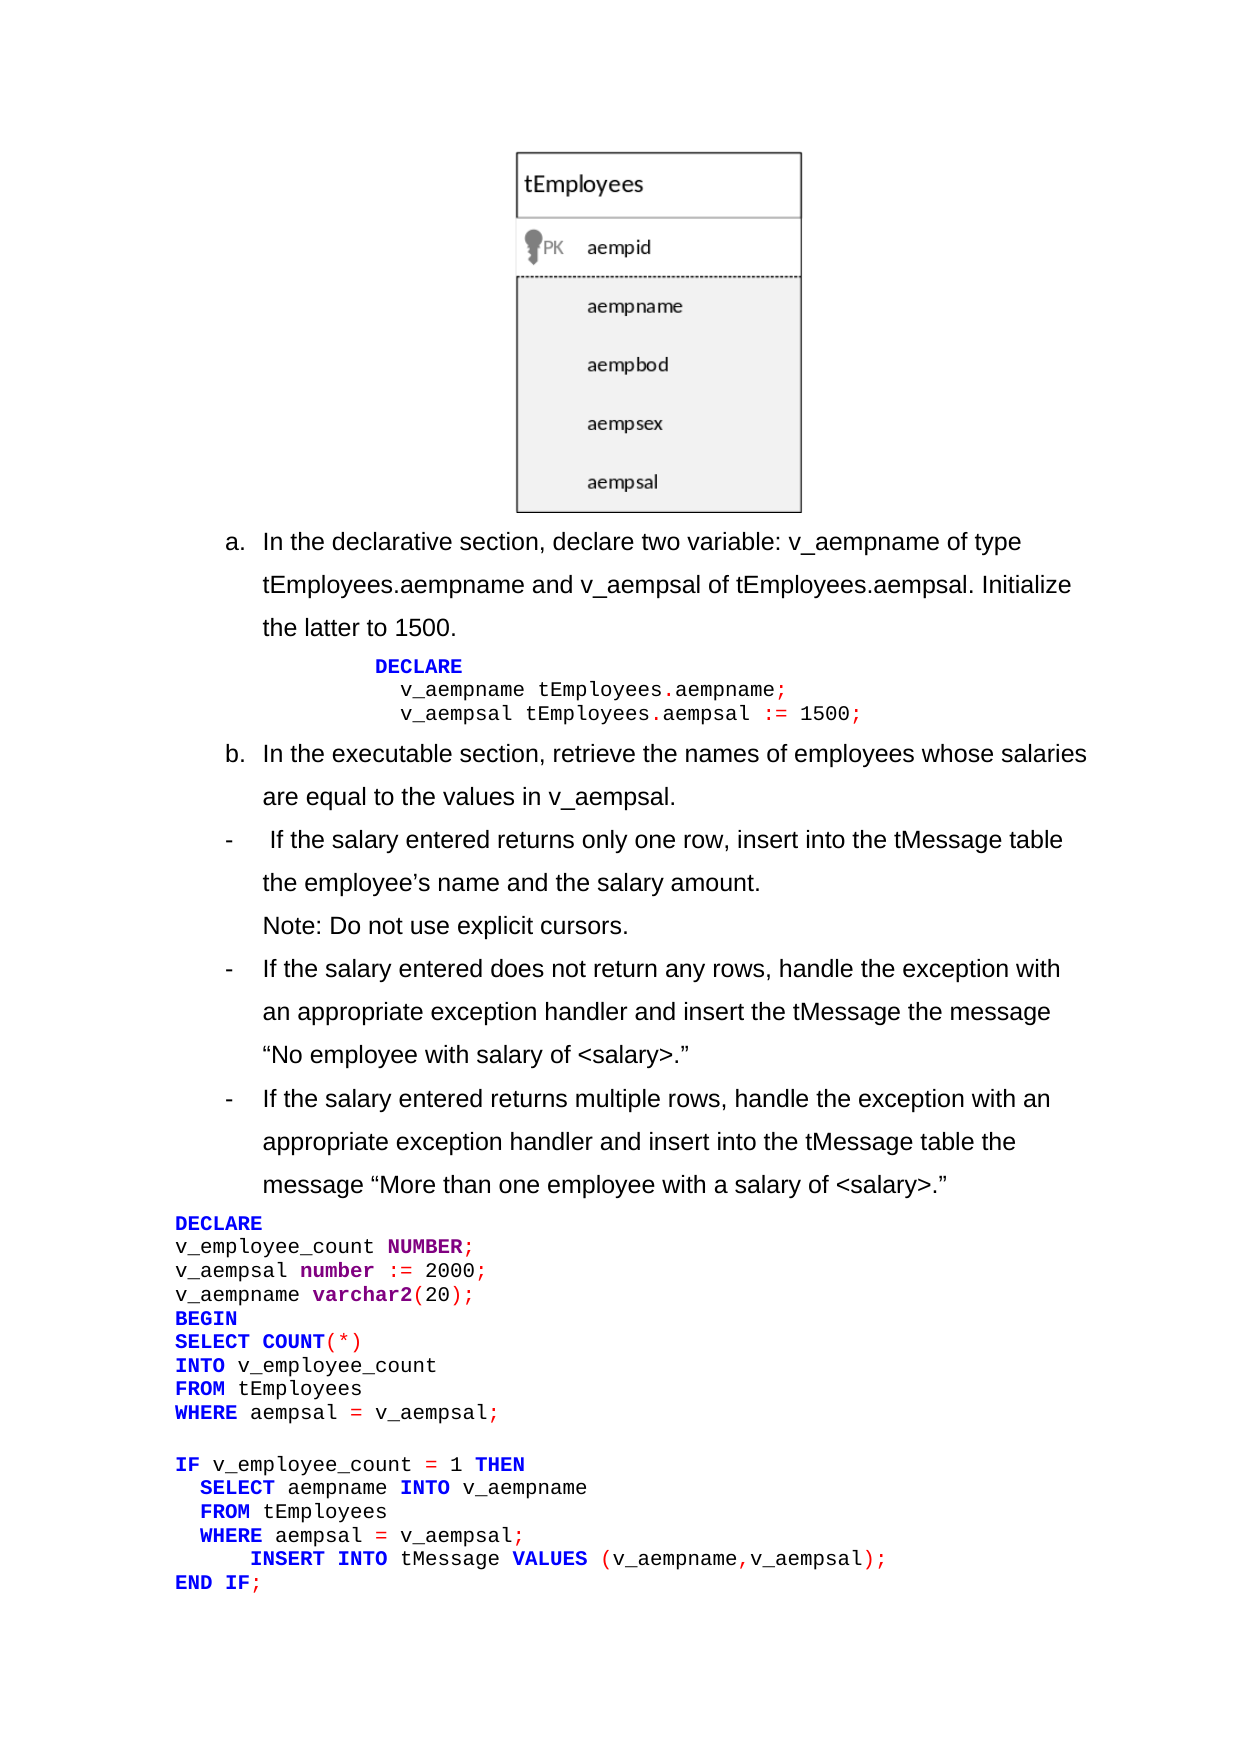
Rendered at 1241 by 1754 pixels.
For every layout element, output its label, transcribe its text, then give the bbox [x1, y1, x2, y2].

text SELECT COUNT(*) [150, 1331, 1090, 1355]
list If the salary entered returns only one row, insert into the tMessage table the employee’s name and the salary amount. [225, 825, 1090, 897]
text FROM tEmployees [150, 1501, 1090, 1525]
text WHERE aempsal = v_aempsal; [150, 1525, 1090, 1548]
list If the salary entered returns multiple rows, handle the exception with an appropriate exception handler and insert into the tMessage table the message “More than one employee with a salary of <salary>.” [225, 1083, 1090, 1198]
text v_aempsal tEmployees.aempsal := 1500; [375, 703, 1090, 727]
text DECLARE [375, 656, 1090, 679]
text BEGIN [150, 1307, 1090, 1331]
text DECLARE [150, 1213, 1090, 1237]
text v_employee_count NUMBER; [150, 1237, 1090, 1260]
text END IF; [150, 1572, 1090, 1596]
text FROM tEmployees [150, 1378, 1090, 1402]
text INTO v_employee_count [150, 1355, 1090, 1378]
text SELECT aempname INTO v_aempname [150, 1477, 1090, 1501]
text INSERT INTO tMessage VALUES (v_aempname,v_aempsal); [150, 1548, 1090, 1572]
text IF v_employee_count = 1 THEN [150, 1454, 1090, 1477]
text v_aempsal number := 2000; [150, 1260, 1090, 1284]
text v_aempname tEmployees.aempname; [375, 679, 1090, 703]
list If the salary entered does not return any rows, handle the exception with an appropriate exception handler and insert the tMessage the message “No employee with salary of <salary>.” [225, 954, 1090, 1069]
text v_aempname varchar2(20); [150, 1284, 1090, 1307]
list Note: Do not use explicit cursors. [262, 911, 1090, 940]
list In the declarative section, declare two variable: v_aempname of type tEmployees.aempname and v_aempsal of tEmployees.aempsal. Initialize the latter to 1500. [225, 526, 1090, 641]
list In the executable section, retrieve the names of employees whose salaries are equal to the values in v_aempsal. [225, 738, 1090, 810]
text WHERE aempsal = v_aempsal; [150, 1402, 1090, 1426]
